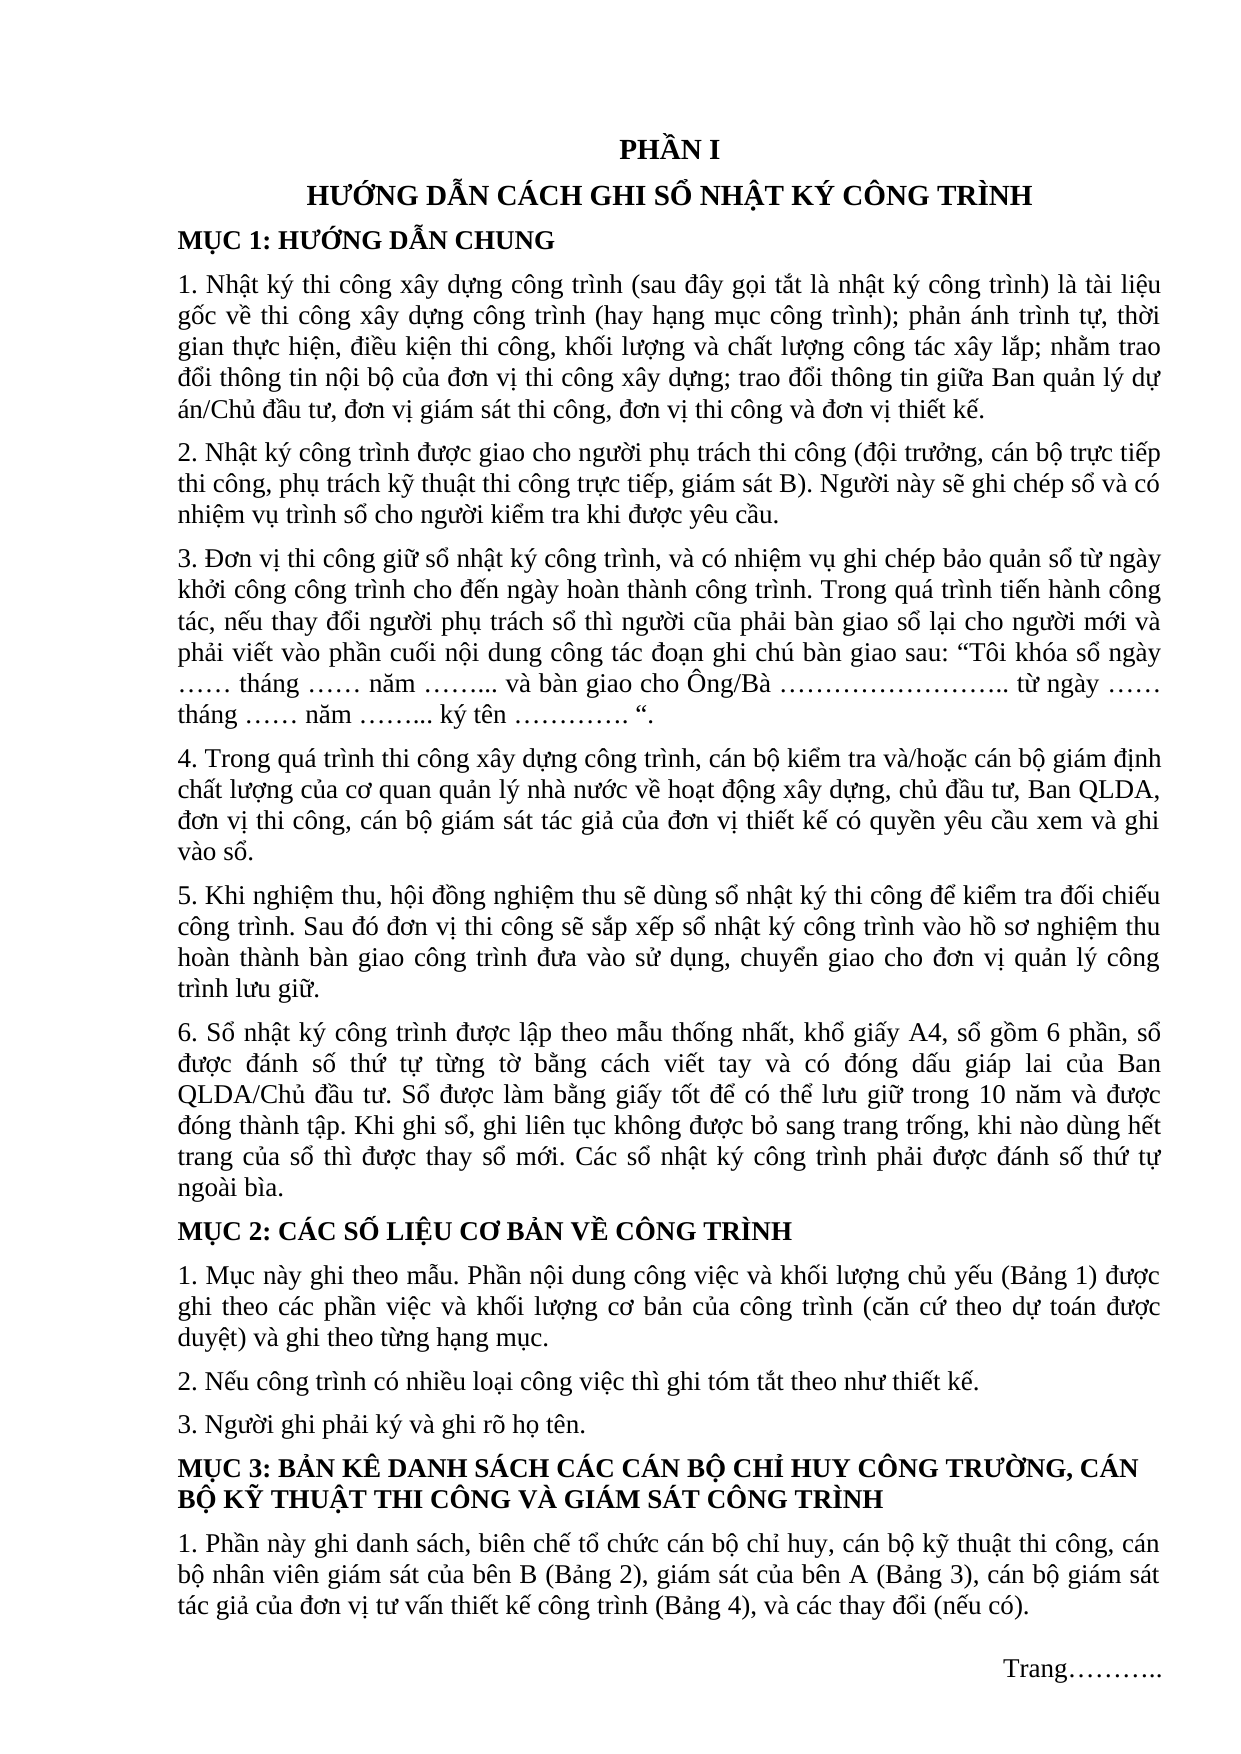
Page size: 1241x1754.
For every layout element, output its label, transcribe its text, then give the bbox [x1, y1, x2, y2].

text HƯỚNG DẪN CÁCH GHI SỔ NHẬT KÝ CÔNG TRÌNH [177, 178, 1162, 212]
text 2. Nhật ký công trình được giao cho người phụ trách thi công (đội trưởng, cán bộ trực tiếp thi công, phụ trách kỹ thuật thi công trực tiếp, giám sát B). Người này sẽ ghi chép sổ và có nhiệm vụ trình sổ cho người kiểm tra khi được yêu cầu. [177, 436, 1162, 530]
text 3. Đơn vị thi công giữ sổ nhật ký công trình, và có nhiệm vụ ghi chép bảo quản sổ từ ngày khởi công công trình cho đến ngày hoàn thành công trình. Trong quá trình tiến hành công tác, nếu thay đổi người phụ trách sổ thì người cũa phải bàn giao sổ lại cho người mới và phải viết vào phần cuối nội dung công tác đoạn ghi chú bàn giao sau: “Tôi khóa sổ ngày …… tháng …… năm ……... và bàn giao cho Ông/Bà …………………….. từ ngày …… tháng …… năm ……... ký tên …………. “. [177, 542, 1162, 729]
text 1. Phần này ghi danh sách, biên chế tổ chức cán bộ chỉ huy, cán bộ kỹ thuật thi công, cán bộ nhân viên giám sát của bên B (Bảng 2), giám sát của bên A (Bảng 3), cán bộ giám sát tác giả của đơn vị tư vấn thiết kế công trình (Bảng 4), và các thay đổi (nếu có). [177, 1527, 1162, 1620]
text MỤC 3: BẢN KÊ DANH SÁCH CÁC CÁN BỘ CHỈ HUY CÔNG TRƯỜNG, CÁN BỘ KỸ THUẬT THI CÔNG VÀ GIÁM SÁT CÔNG TRÌNH [177, 1452, 1162, 1514]
text 3. Người ghi phải ký và ghi rõ họ tên. [177, 1408, 1162, 1439]
text 2. Nếu công trình có nhiều loại công việc thì ghi tóm tắt theo như thiết kế. [177, 1365, 1162, 1396]
text MỤC 2: CÁC SỐ LIỆU CƠ BẢN VỀ CÔNG TRÌNH [177, 1215, 1162, 1246]
text 6. Sổ nhật ký công trình được lập theo mẫu thống nhất, khổ giấy A4, sổ gồm 6 phần, sổ được đánh số thứ tự từng tờ bằng cách viết tay và có đóng dấu giáp lai của Ban QLDA/Chủ đầu tư. Sổ được làm bằng giấy tốt để có thể lưu giữ trong 10 năm và được đóng thành tập. Khi ghi sổ, ghi liên tục không được bỏ sang trang trống, khi nào dùng hết trang của sổ thì được thay sổ mới. Các sổ nhật ký công trình phải được đánh số thứ tự ngoài bìa. [177, 1016, 1162, 1203]
text 4. Trong quá trình thi công xây dựng công trình, cán bộ kiểm tra và/hoặc cán bộ giám định chất lượng của cơ quan quản lý nhà nước về hoạt động xây dựng, chủ đầu tư, Ban QLDA, đơn vị thi công, cán bộ giám sát tác giả của đơn vị thiết kế có quyền yêu cầu xem và ghi vào sổ. [177, 742, 1162, 866]
text MỤC 1: HƯỚNG DẪN CHUNG [177, 224, 1162, 256]
text 1. Nhật ký thi công xây dựng công trình (sau đây gọi tắt là nhật ký công trình) là tài liệu gốc về thi công xây dựng công trình (hay hạng mục công trình); phản ánh trình tự, thời gian thực hiện, điều kiện thi công, khối lượng và chất lượng công tác xây lắp; nhằm trao đổi thông tin nội bộ của đơn vị thi công xây dựng; trao đổi thông tin giữa Ban quản lý dự án/Chủ đầu tư, đơn vị giám sát thi công, đơn vị thi công và đơn vị thiết kế. [177, 268, 1162, 424]
text 5. Khi nghiệm thu, hội đồng nghiệm thu sẽ dùng sổ nhật ký thi công để kiểm tra đối chiếu công trình. Sau đó đơn vị thi công sẽ sắp xếp sổ nhật ký công trình vào hồ sơ nghiệm thu hoàn thành bàn giao công trình đưa vào sử dụng, chuyển giao cho đơn vị quản lý công trình lưu giữ. [177, 879, 1162, 1003]
text PHẦN I [177, 132, 1162, 166]
text 1. Mục này ghi theo mẫu. Phần nội dung công việc và khối lượng chủ yếu (Bảng 1) được ghi theo các phần việc và khối lượng cơ bản của công trình (căn cứ theo dự toán được duyệt) và ghi theo từng hạng mục. [177, 1259, 1162, 1352]
